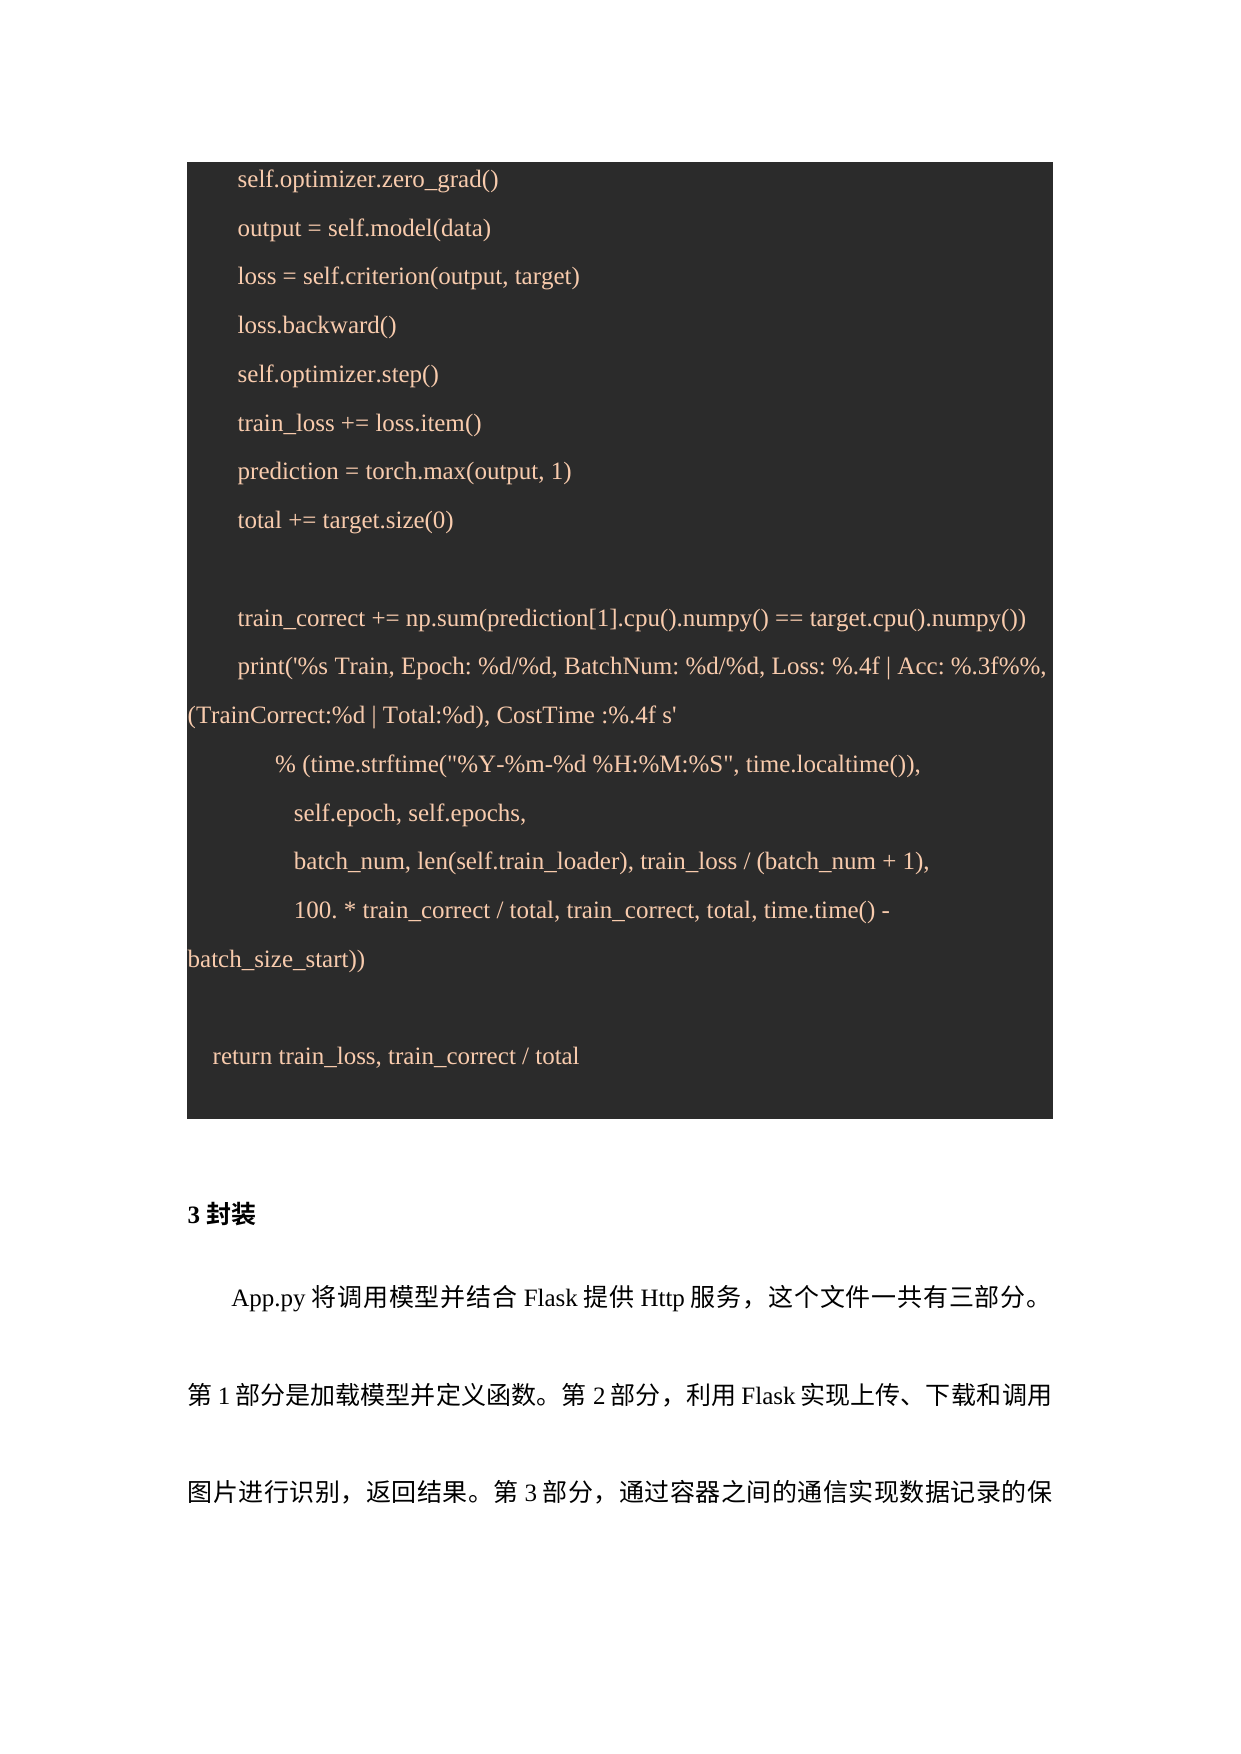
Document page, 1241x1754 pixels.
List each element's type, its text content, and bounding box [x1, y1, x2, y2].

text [187, 1263, 1053, 1523]
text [187, 162, 1053, 1072]
subtitle 3 封装 [187, 1180, 1053, 1245]
